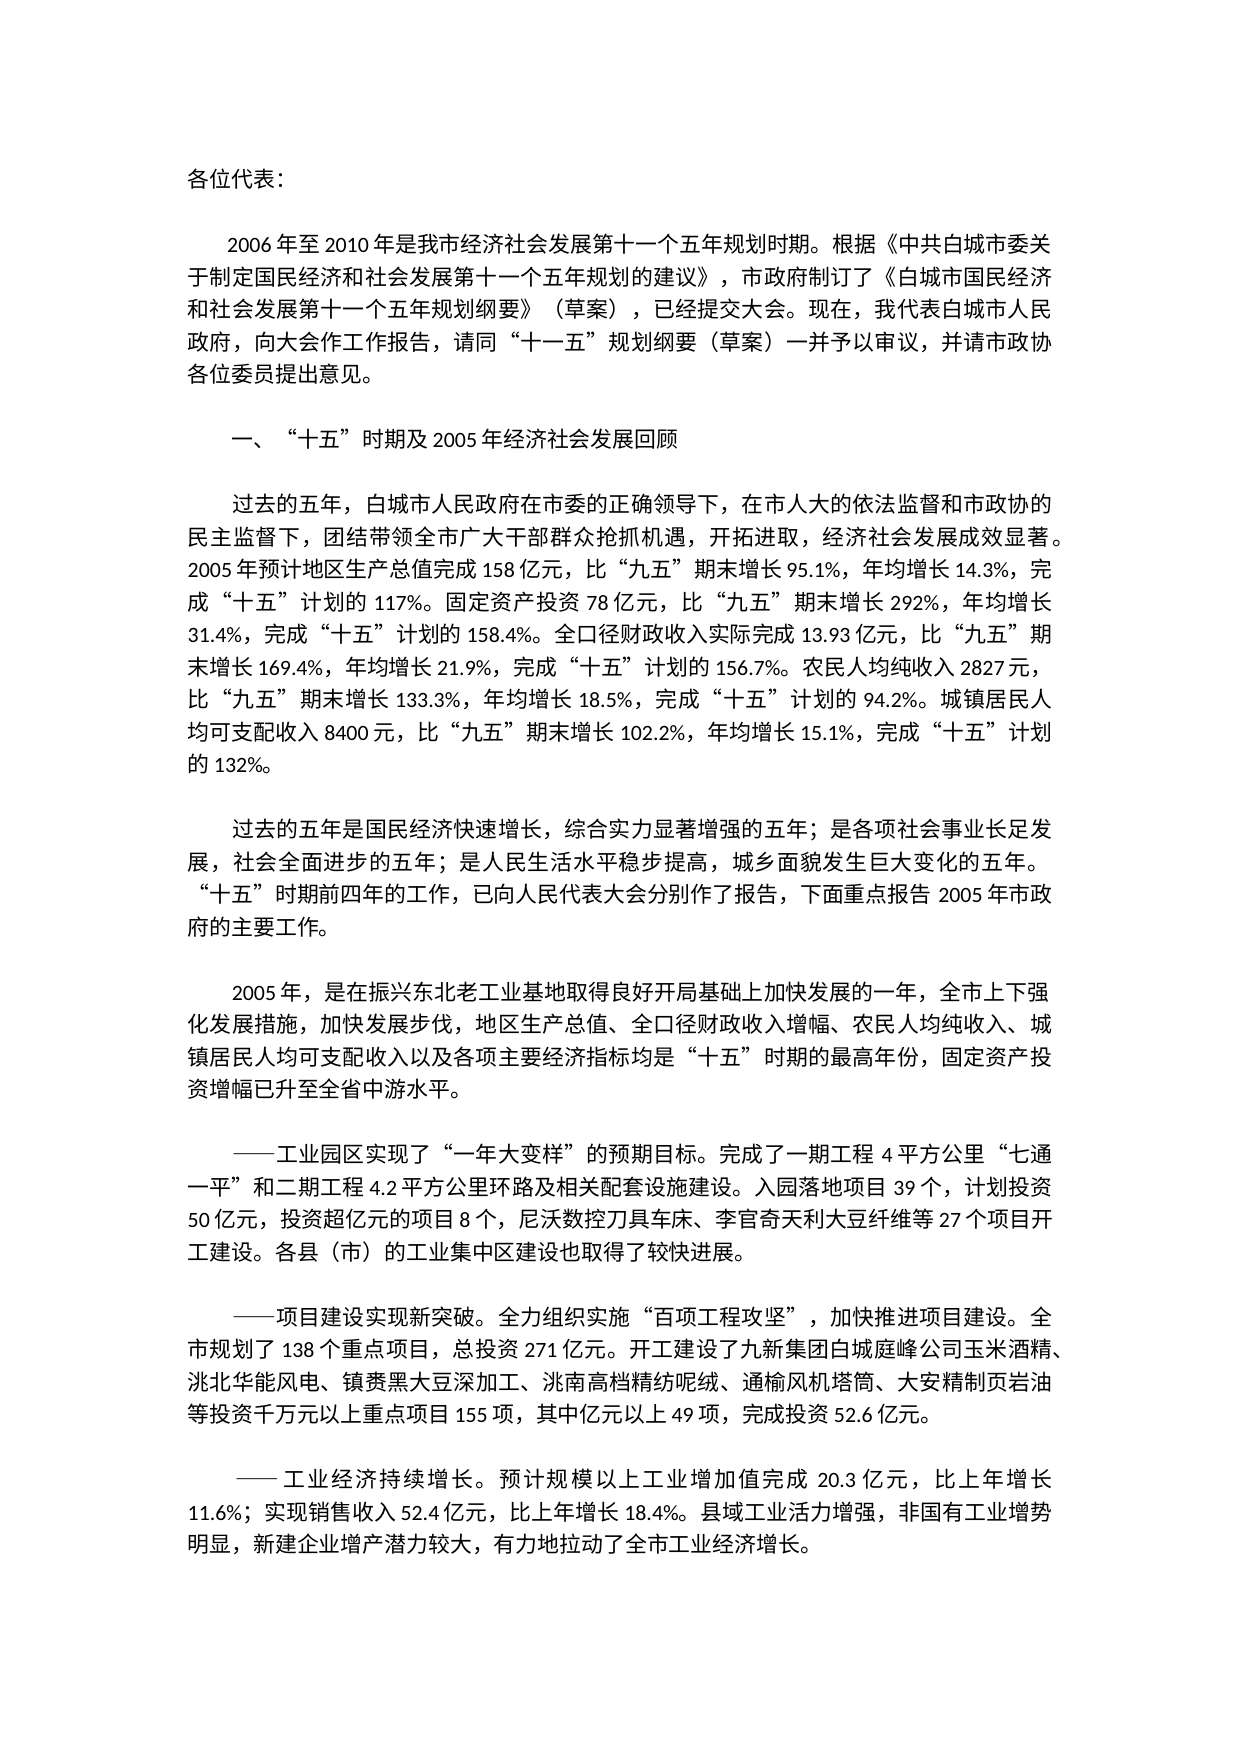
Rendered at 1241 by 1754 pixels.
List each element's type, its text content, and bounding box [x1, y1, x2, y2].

text ——项目建设实现新突破。全力组织实施“百项工程攻坚”，加快推进项目建设。全市规划了138个重点项目，总投资271亿元。开工建设了九新集团白城庭峰公司玉米酒精、洮北华能风电、镇赉黑大豆深加工、洮南高档精纺呢绒、通榆风机塔筒、大安精制页岩油等投资千万元以上重点项目155项，其中亿元以上49项，完成投资52.6亿元。 [187, 1299, 1053, 1429]
text ——工业经济持续增长。预计规模以上工业增加值完成20.3亿元，比上年增长11.6%；实现销售收入52.4亿元，比上年增长18.4%。县域工业活力增强，非国有工业增势明显，新建企业增产潜力较大，有力地拉动了全市工业经济增长。 [187, 1462, 1053, 1559]
text 过去的五年，白城市人民政府在市委的正确领导下，在市人大的依法监督和市政协的民主监督下，团结带领全市广大干部群众抢抓机遇，开拓进取，经济社会发展成效显著。2005年预计地区生产总值完成158亿元，比“九五”期末增长95.1%，年均增长14.3%，完成“十五”计划的117%。固定资产投资78亿元，比“九五”期末增长292%，年均增长31.4%，完成“十五”计划的158.4%。全口径财政收入实际完成13.93亿元，比“九五”期末增长169.4%，年均增长21.9%，完成“十五”计划的156.7%。农民人均纯收入2827元，比“九五”期末增长133.3%，年均增长18.5%，完成“十五”计划的94.2%。城镇居民人均可支配收入8400元，比“九五”期末增长102.2%，年均增长15.1%，完成“十五”计划的132%。 [187, 487, 1053, 779]
text ——工业园区实现了“一年大变样”的预期目标。完成了一期工程4平方公里“七通一平”和二期工程4.2平方公里环路及相关配套设施建设。入园落地项目39个，计划投资50亿元，投资超亿元的项目8个，尼沃数控刀具车床、李官奇天利大豆纤维等27个项目开工建设。各县（市）的工业集中区建设也取得了较快进展。 [187, 1137, 1053, 1267]
text 2005年，是在振兴东北老工业基地取得良好开局基础上加快发展的一年，全市上下强化发展措施，加快发展步伐，地区生产总值、全口径财政收入增幅、农民人均纯收入、城镇居民人均可支配收入以及各项主要经济指标均是“十五”时期的最高年份，固定资产投资增幅已升至全省中游水平。 [187, 974, 1053, 1104]
text 一、“十五”时期及2005年经济社会发展回顾 [187, 422, 1053, 454]
text 各位代表： [187, 162, 1053, 194]
text 2006年至2010年是我市经济社会发展第十一个五年规划时期。根据《中共白城市委关于制定国民经济和社会发展第十一个五年规划的建议》，市政府制订了《白城市国民经济和社会发展第十一个五年规划纲要》（草案），已经提交大会。现在，我代表白城市人民政府，向大会作工作报告，请同“十一五”规划纲要（草案）一并予以审议，并请市政协各位委员提出意见。 [187, 227, 1053, 389]
text 过去的五年是国民经济快速增长，综合实力显著增强的五年；是各项社会事业长足发展，社会全面进步的五年；是人民生活水平稳步提高，城乡面貌发生巨大变化的五年。“十五”时期前四年的工作，已向人民代表大会分别作了报告，下面重点报告2005年市政府的主要工作。 [187, 812, 1053, 942]
